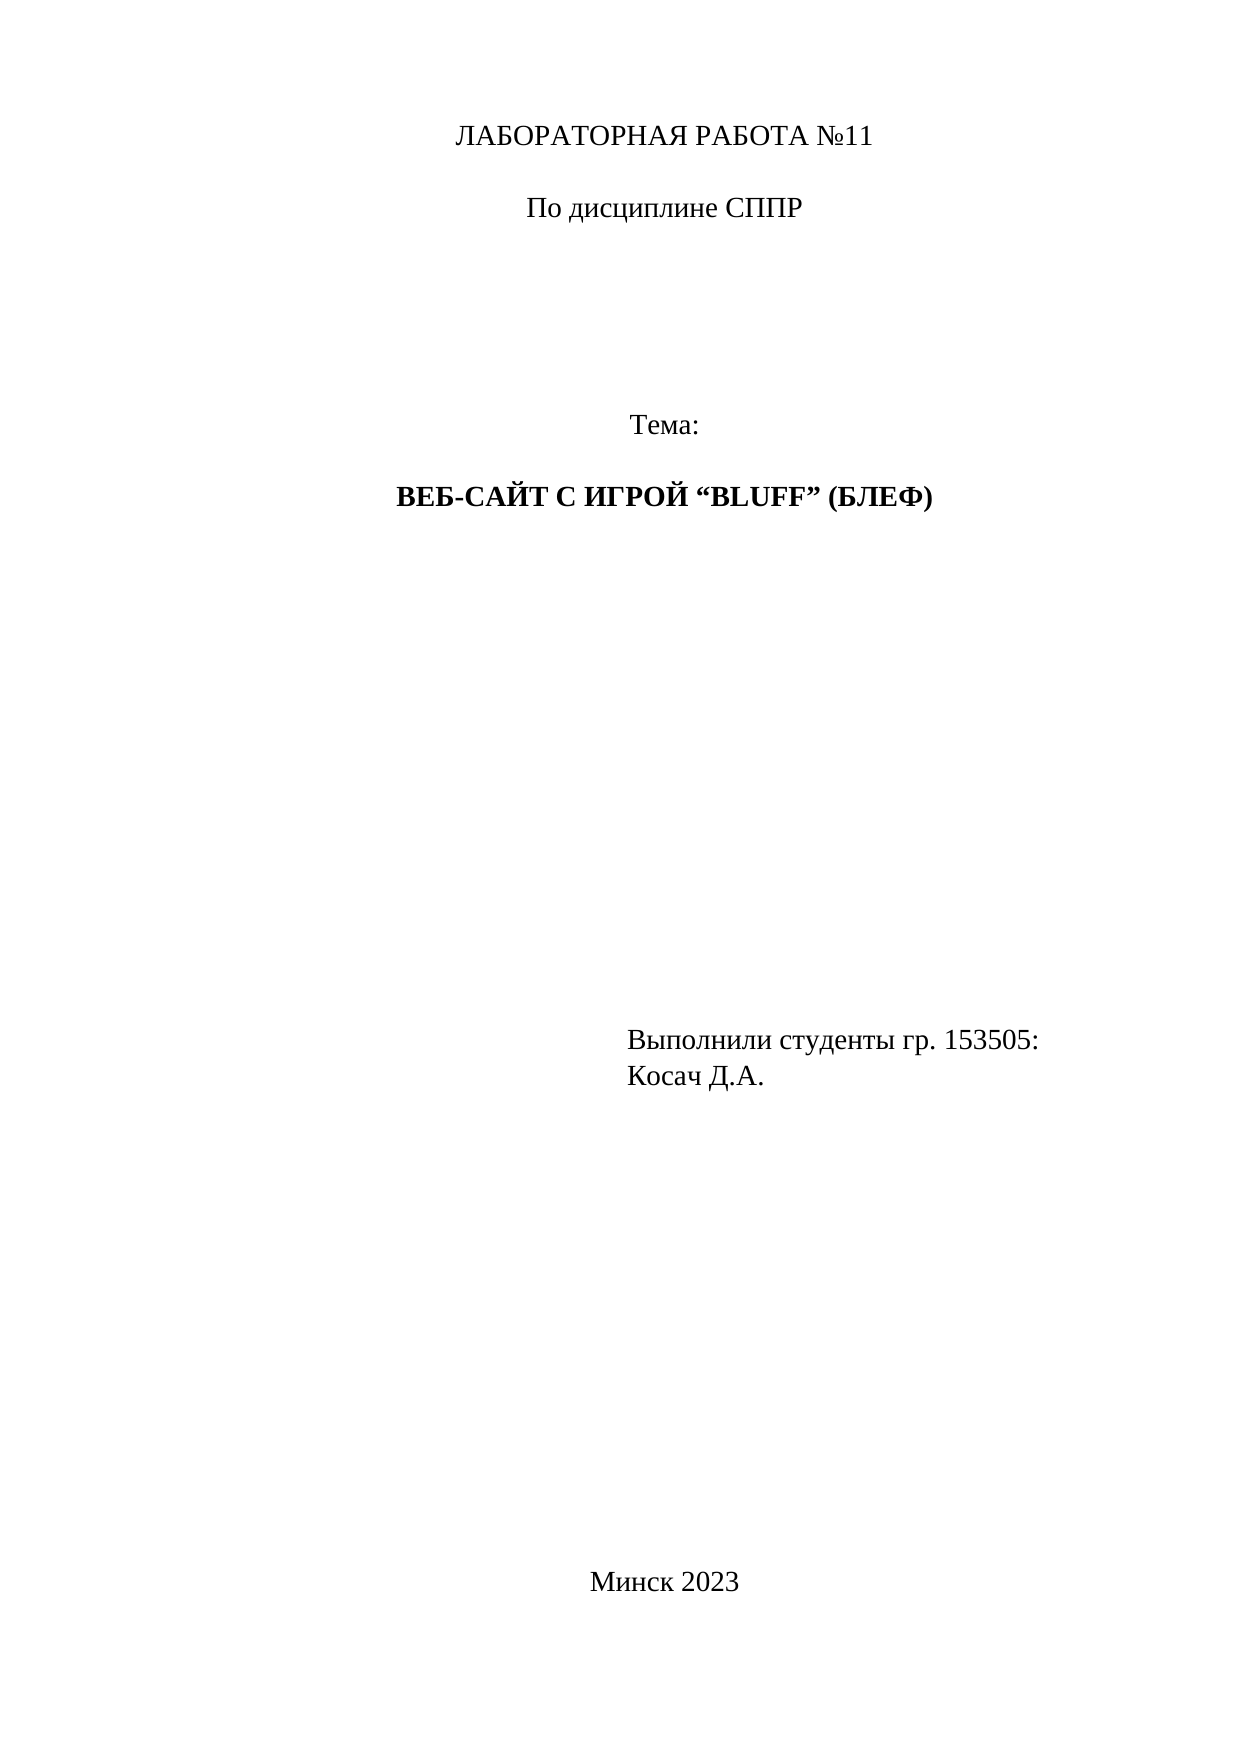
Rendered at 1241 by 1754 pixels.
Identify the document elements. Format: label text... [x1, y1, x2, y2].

text ЛАБОРАТОРНАЯ РАБОТА №11 [177, 118, 1152, 152]
text По дисциплине СППР [177, 190, 1152, 224]
text Косач Д.А. [177, 1058, 1152, 1091]
text Минск 2023 [177, 1564, 1152, 1597]
text Тема: [177, 407, 1152, 441]
text Выполнили студенты гр. 153505: [177, 1022, 1152, 1055]
text ВЕБ-САЙТ С ИГРОЙ “BLUFF” (БЛЕФ) [177, 479, 1152, 513]
